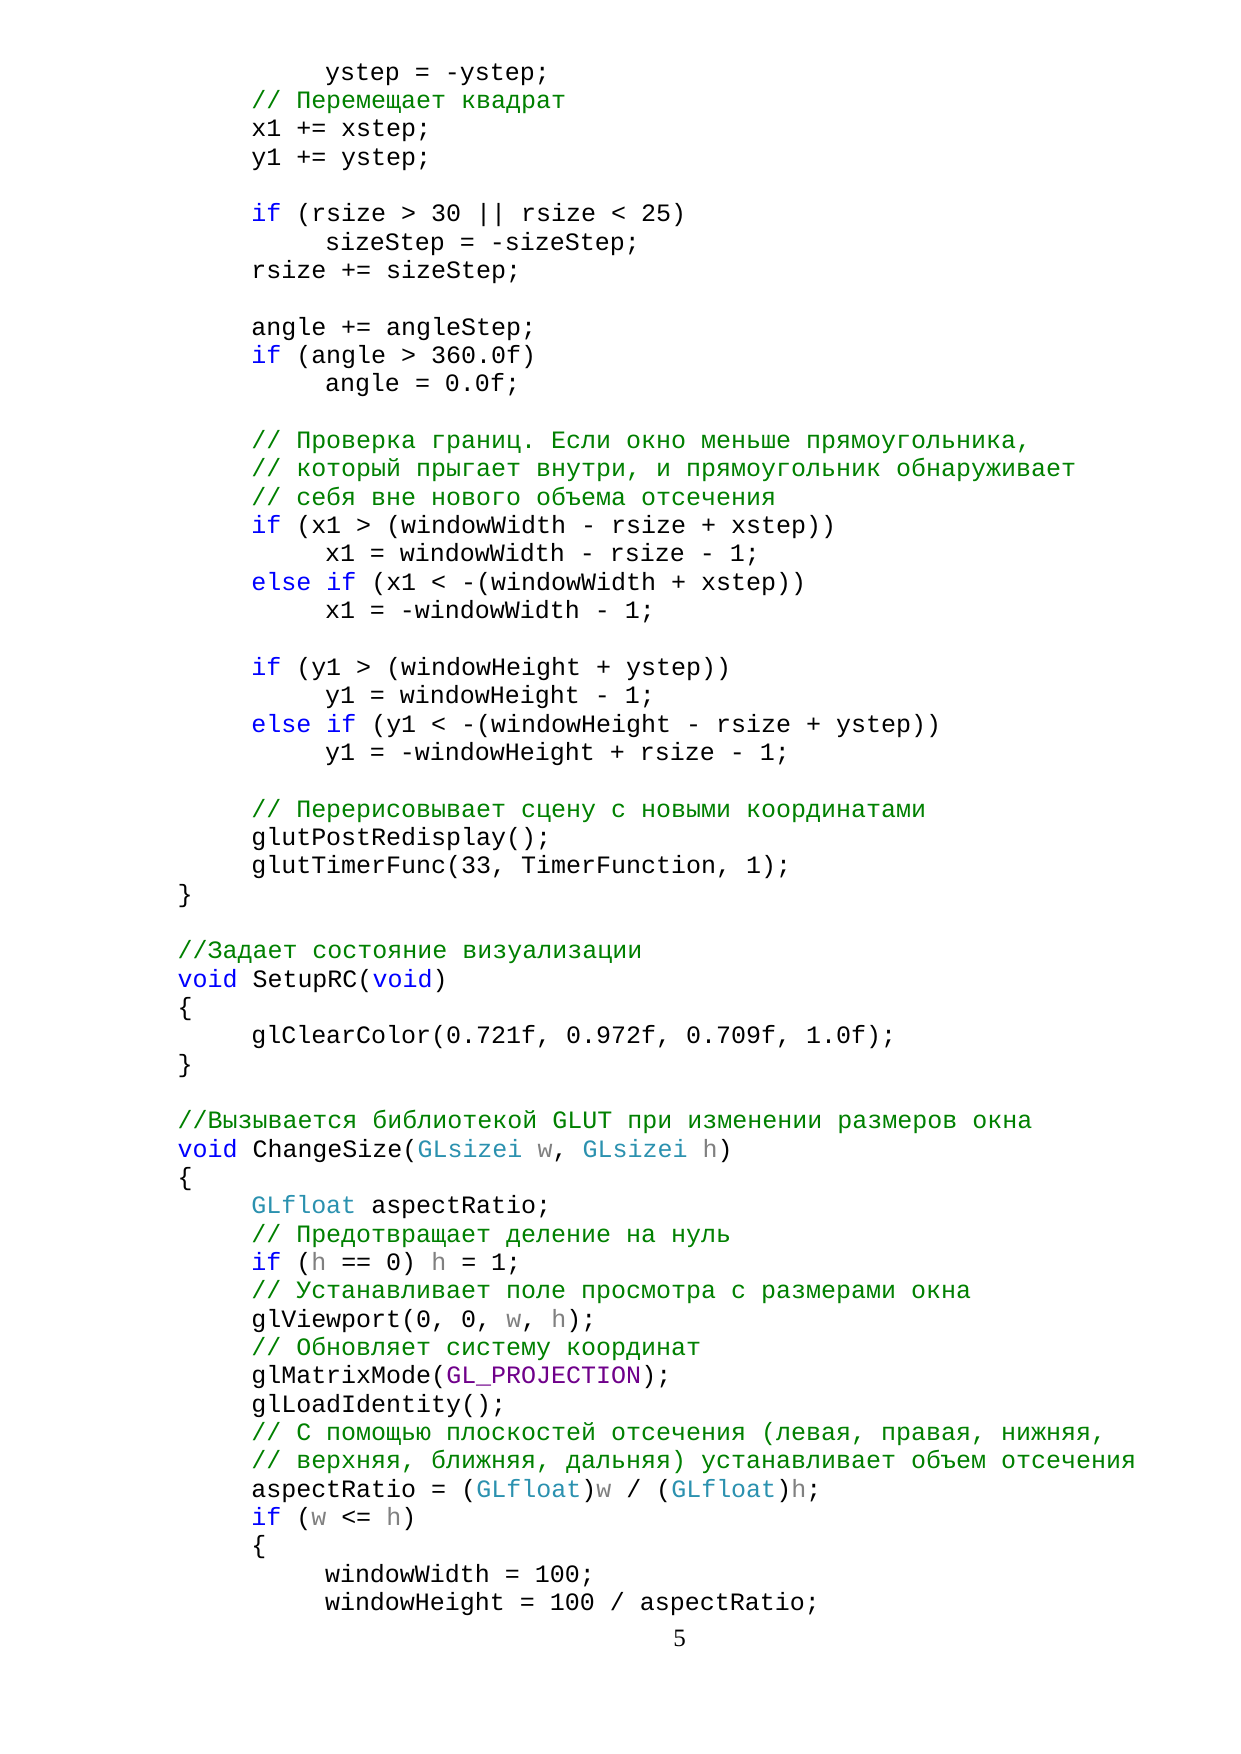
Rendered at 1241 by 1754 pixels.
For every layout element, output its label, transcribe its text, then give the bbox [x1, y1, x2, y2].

text else if (x1 < -(windowWidth + xstep)) [177, 569, 1181, 597]
text { [177, 1533, 1181, 1561]
text glViewport(0, 0, w, h); [177, 1306, 1181, 1334]
text angle += angleStep; [177, 314, 1181, 342]
text void SetupRC(void) [177, 966, 1181, 994]
text windowHeight = 100 / aspectRatio; [177, 1589, 1181, 1618]
text if (y1 > (windowHeight + ystep)) [177, 654, 1181, 683]
text y1 += ystep; [177, 144, 1181, 172]
text // Обновляет систему координат [177, 1334, 1181, 1363]
text { [177, 994, 1181, 1023]
text void ChangeSize(GLsizei w, GLsizei h) [177, 1136, 1181, 1164]
text // себя вне нового объема отсечения [177, 484, 1181, 512]
text y1 = windowHeight - 1; [177, 683, 1181, 711]
text // Предотвращает деление на нуль [177, 1221, 1181, 1249]
text // Перемещает квадрат [177, 87, 1181, 116]
text // Устанавливает поле просмотра с размерами окна [177, 1278, 1181, 1306]
text if (x1 > (windowWidth - rsize + xstep)) [177, 512, 1181, 541]
text // верхняя, ближняя, дальняя) устанавливает объем отсечения [177, 1448, 1181, 1476]
text x1 = windowWidth - rsize - 1; [177, 541, 1181, 569]
text sizeStep = -sizeStep; [177, 229, 1181, 257]
text glMatrixMode(GL_PROJECTION); [177, 1363, 1181, 1391]
text glutPostRedisplay(); [177, 824, 1181, 853]
text ystep = -ystep; [177, 59, 1181, 87]
text } [177, 1051, 1181, 1079]
text GLfloat aspectRatio; [177, 1193, 1181, 1221]
text x1 = -windowWidth - 1; [177, 597, 1181, 626]
text // Перерисовывает сцену с новыми координатами [177, 796, 1181, 824]
text // который прыгает внутри, и прямоугольник обнаруживает [177, 456, 1181, 484]
text } [177, 881, 1181, 909]
text // С помощью плоскостей отсечения (левая, правая, нижняя, [177, 1419, 1181, 1448]
text x1 += xstep; [177, 116, 1181, 144]
text // Проверка границ. Если окно меньше прямоугольника, [177, 427, 1181, 456]
text //Вызывается библиотекой GLUT при изменении размеров окна [177, 1108, 1181, 1136]
text //Задает состояние визуализации [177, 938, 1181, 966]
text glClearColor(0.721f, 0.972f, 0.709f, 1.0f); [177, 1023, 1181, 1051]
text { [177, 1164, 1181, 1193]
text angle = 0.0f; [177, 371, 1181, 399]
text if (h == 0) h = 1; [177, 1249, 1181, 1278]
text if (w <= h) [177, 1504, 1181, 1533]
text rsize += sizeStep; [177, 257, 1181, 286]
text y1 = -windowHeight + rsize - 1; [177, 739, 1181, 768]
text windowWidth = 100; [177, 1561, 1181, 1589]
text glutTimerFunc(33, TimerFunction, 1); [177, 853, 1181, 881]
text aspectRatio = (GLfloat)w / (GLfloat)h; [177, 1476, 1181, 1504]
text if (rsize > 30 || rsize < 25) [177, 201, 1181, 229]
text else if (y1 < -(windowHeight - rsize + ystep)) [177, 711, 1181, 739]
text glLoadIdentity(); [177, 1391, 1181, 1419]
text if (angle > 360.0f) [177, 342, 1181, 371]
